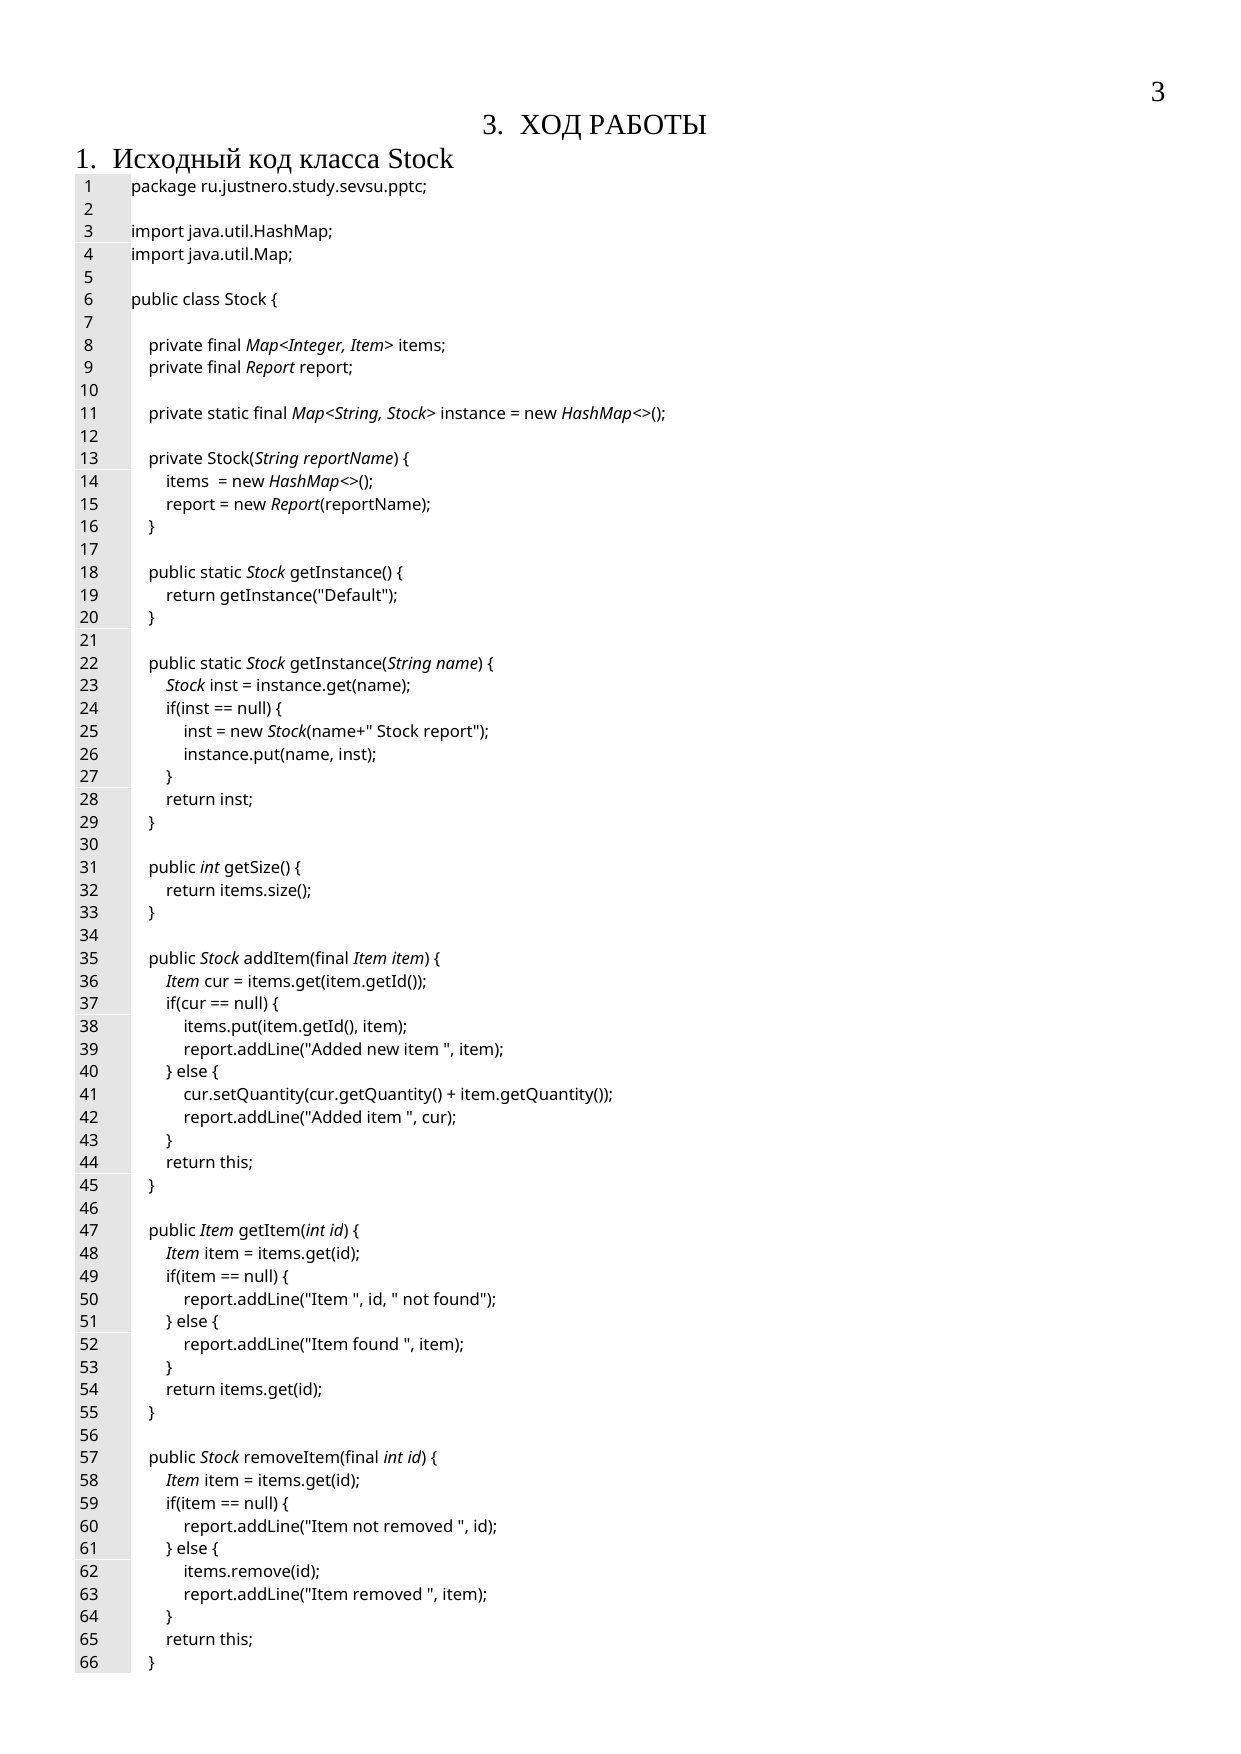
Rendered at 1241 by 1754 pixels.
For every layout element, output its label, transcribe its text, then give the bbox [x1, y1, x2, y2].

list ХОД РАБОТЫ [24, 107, 1165, 141]
list Исходный код класса Stock [75, 141, 1165, 174]
